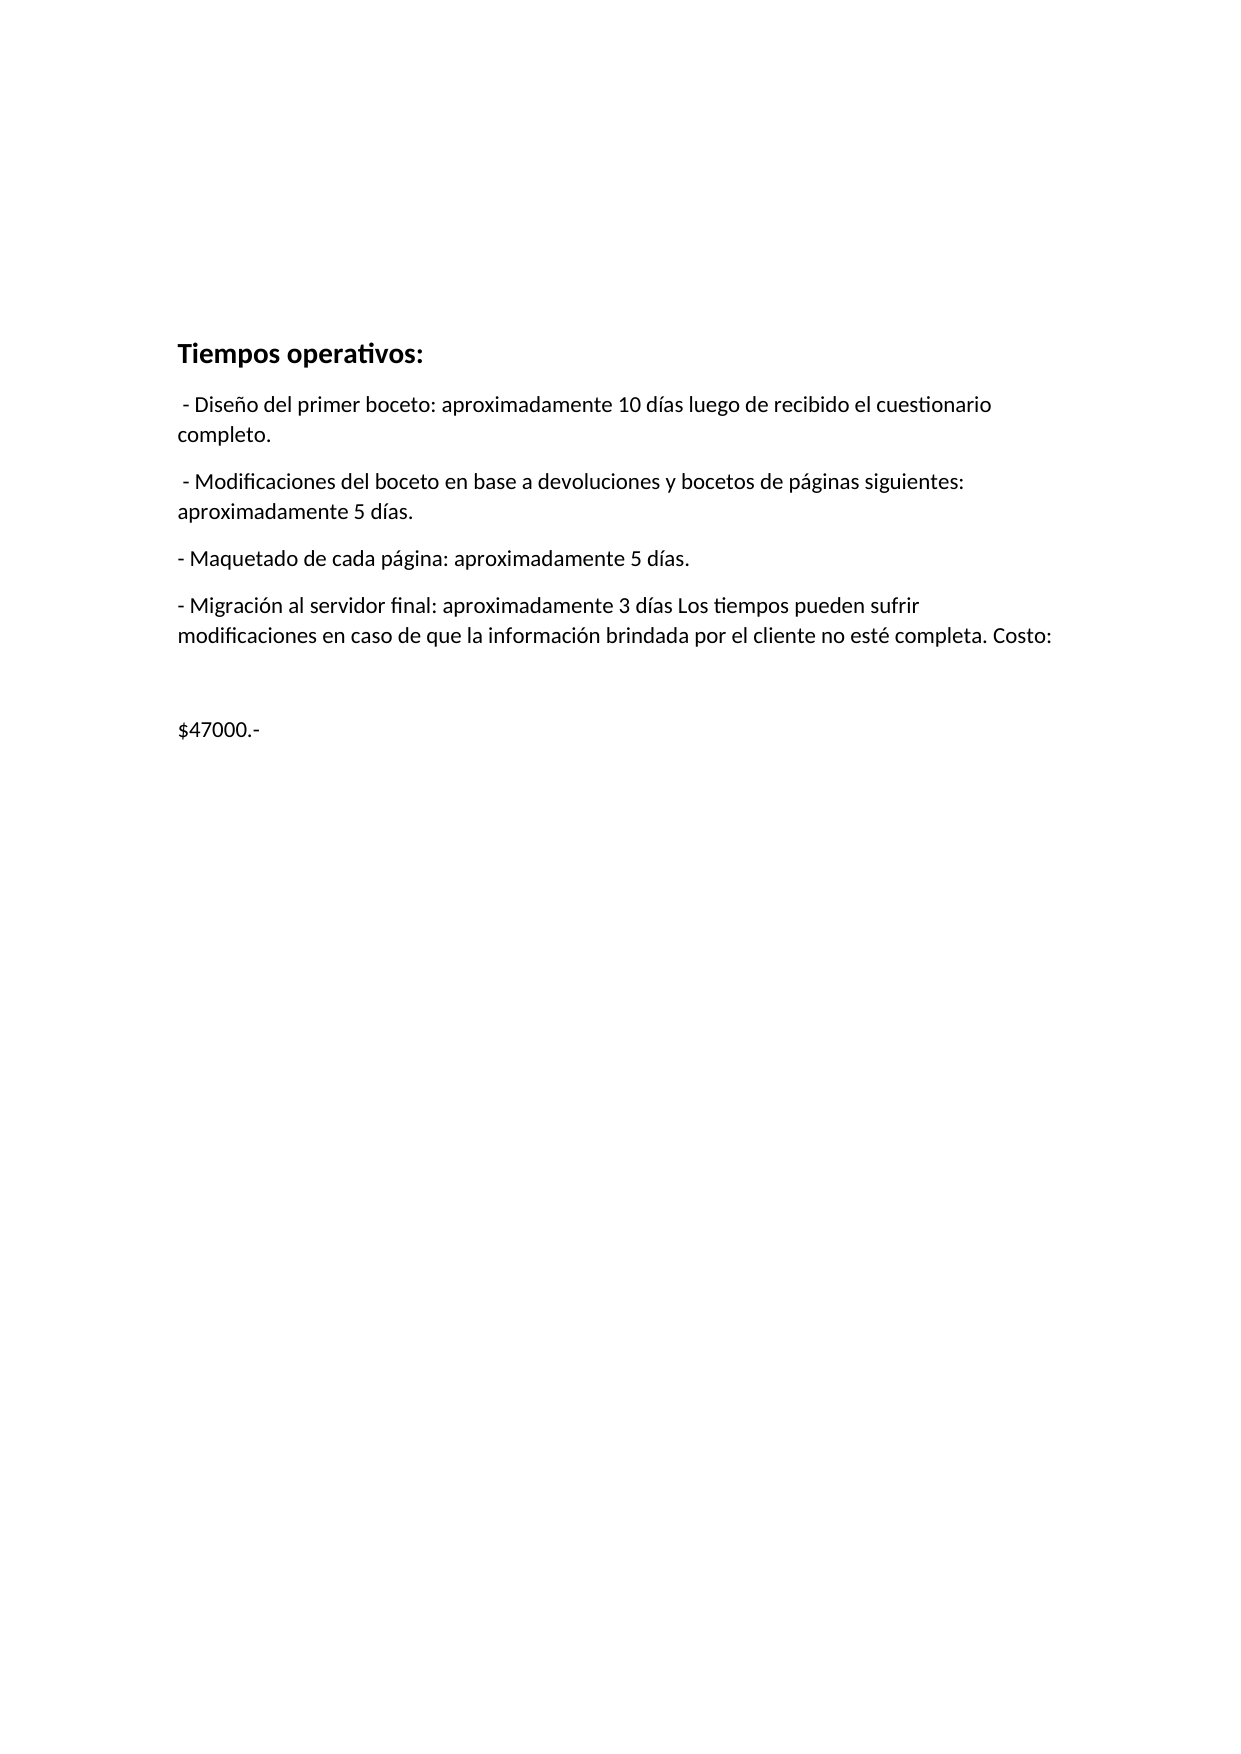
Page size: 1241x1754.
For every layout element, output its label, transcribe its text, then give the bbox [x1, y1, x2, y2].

text - Migración al servidor final: aproximadamente 3 días Los tiempos pueden sufrir modificaciones en caso de que la información brindada por el cliente no esté completa. Costo: [177, 591, 1063, 649]
text $47000.- [177, 715, 1063, 743]
text - Maquetado de cada página: aproximadamente 5 días. [177, 544, 1063, 572]
text Tiempos operativos: [177, 335, 1063, 371]
text - Diseño del primer boceto: aproximadamente 10 días luego de recibido el cuestionario completo. [177, 390, 1063, 448]
text - Modificaciones del boceto en base a devoluciones y bocetos de páginas siguientes: aproximadamente 5 días. [177, 467, 1063, 526]
